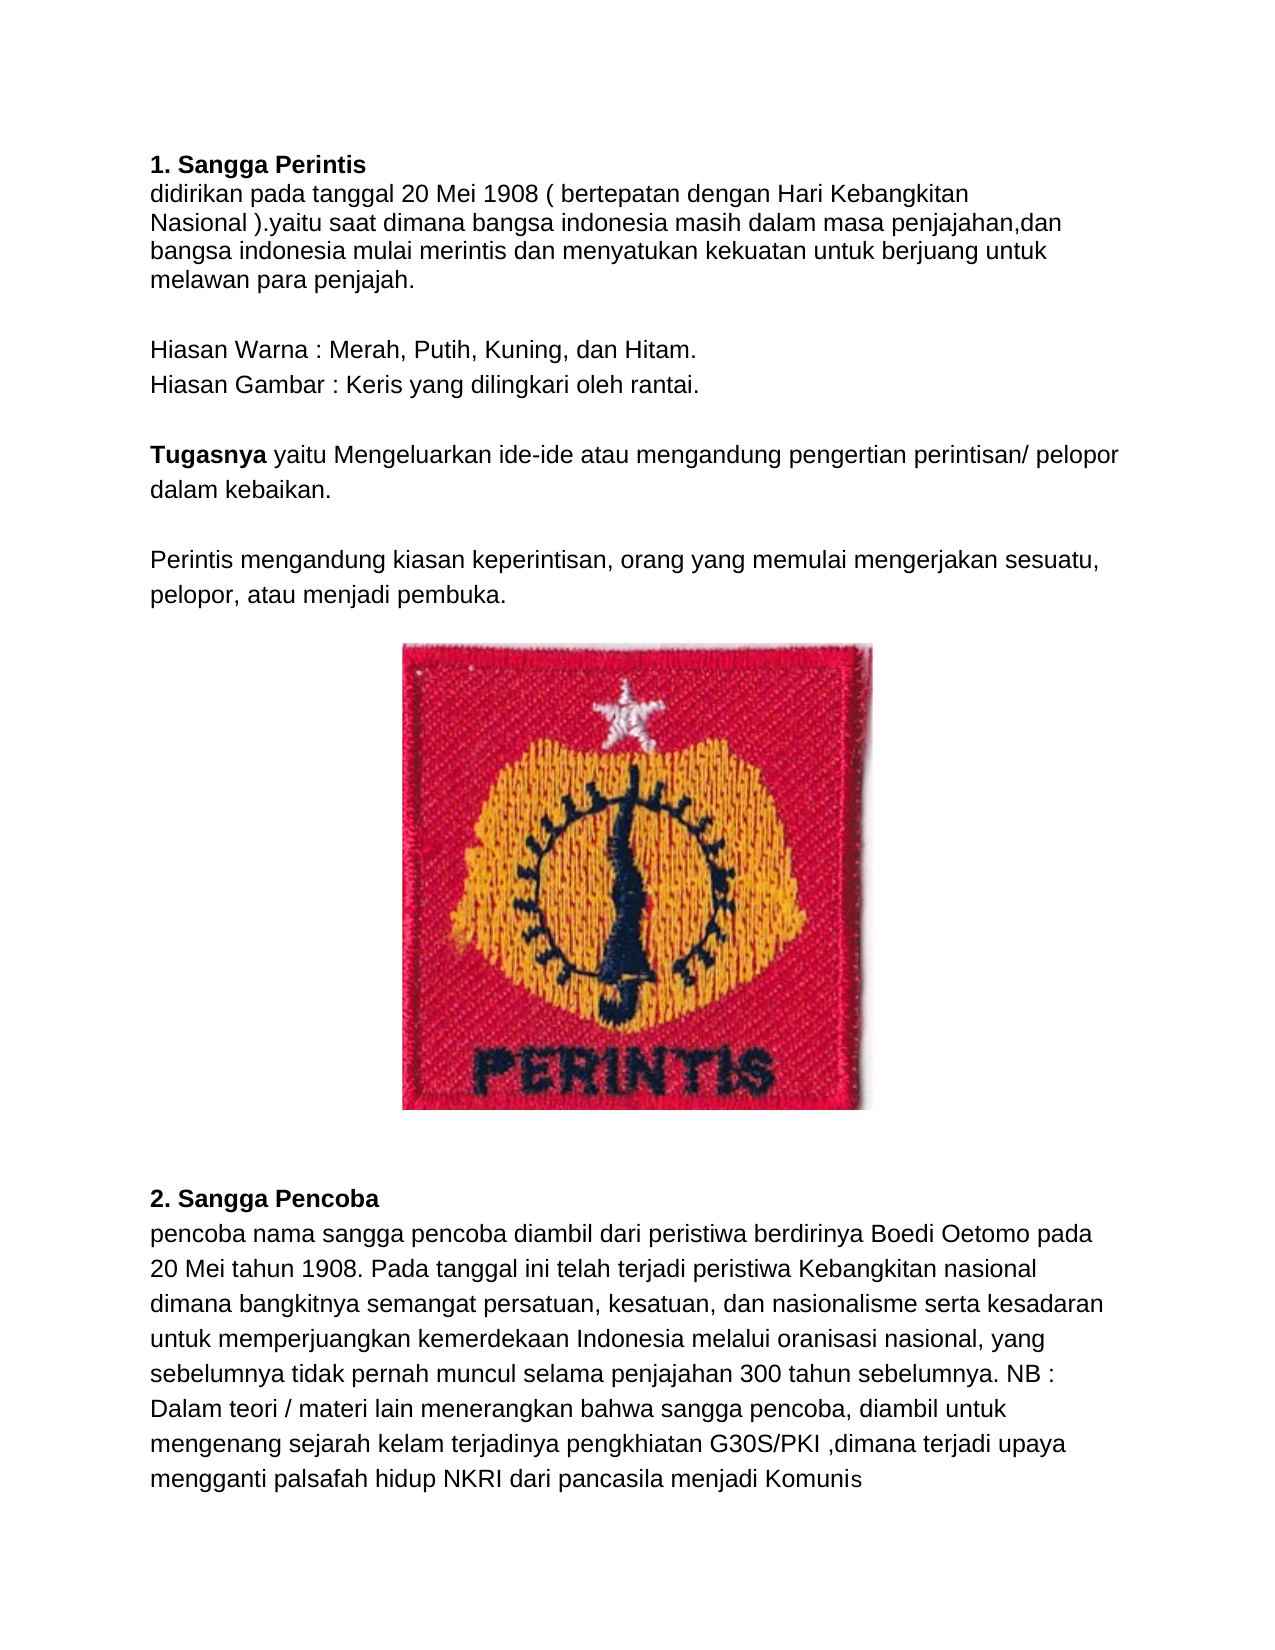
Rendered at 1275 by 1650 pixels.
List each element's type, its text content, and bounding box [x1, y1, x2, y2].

text 1. Sangga Perintis [150, 150, 1125, 179]
text pencoba nama sangga pencoba diambil dari peristiwa berdirinya Boedi Oetomo pada 20 Mei tahun 1908. Pada tanggal ini telah terjadi peristiwa Kebangkitan nasional dimana bangkitnya semangat persatuan, kesatuan, dan nasionalisme serta kesadaran untuk memperjuangkan kemerdekaan Indonesia melalui oranisasi nasional, yang sebelumnya tidak pernah muncul selama penjajahan 300 tahun sebelumnya. NB : Dalam teori / materi lain menerangkan bahwa sangga pencoba, diambil untuk mengenang sejarah kelam terjadinya pengkhiatan G30S/PKI ,dimana terjadi upaya mengganti palsafah hidup NKRI dari pancasila menjadi Komunis [150, 1212, 1125, 1492]
text didirikan pada tanggal 20 Mei 1908 ( bertepatan dengan Hari Kebangkitan Nasional ).yaitu saat dimana bangsa indonesia masih dalam masa penjajahan,dan bangsa indonesia mulai merintis dan menyatukan kekuatan untuk berjuang untuk melawan para penjajah. [150, 179, 1125, 294]
text Hiasan Gambar : Keris yang dilingkari oleh rantai. [150, 364, 1125, 399]
picture [402, 643, 873, 1110]
text Tugasnya yaitu Mengeluarkan ide-ide atau mengandung pengertian perintisan/ pelopor dalam kebaikan. Perintis mengandung kiasan keperintisan, orang yang memulai mengerjakan sesuatu, pelopor, atau menjadi pembuka. [150, 434, 1125, 609]
text 2. Sangga Pencoba [150, 1177, 1125, 1212]
text Hiasan Warna : Merah, Putih, Kuning, dan Hitam. [150, 329, 1125, 364]
